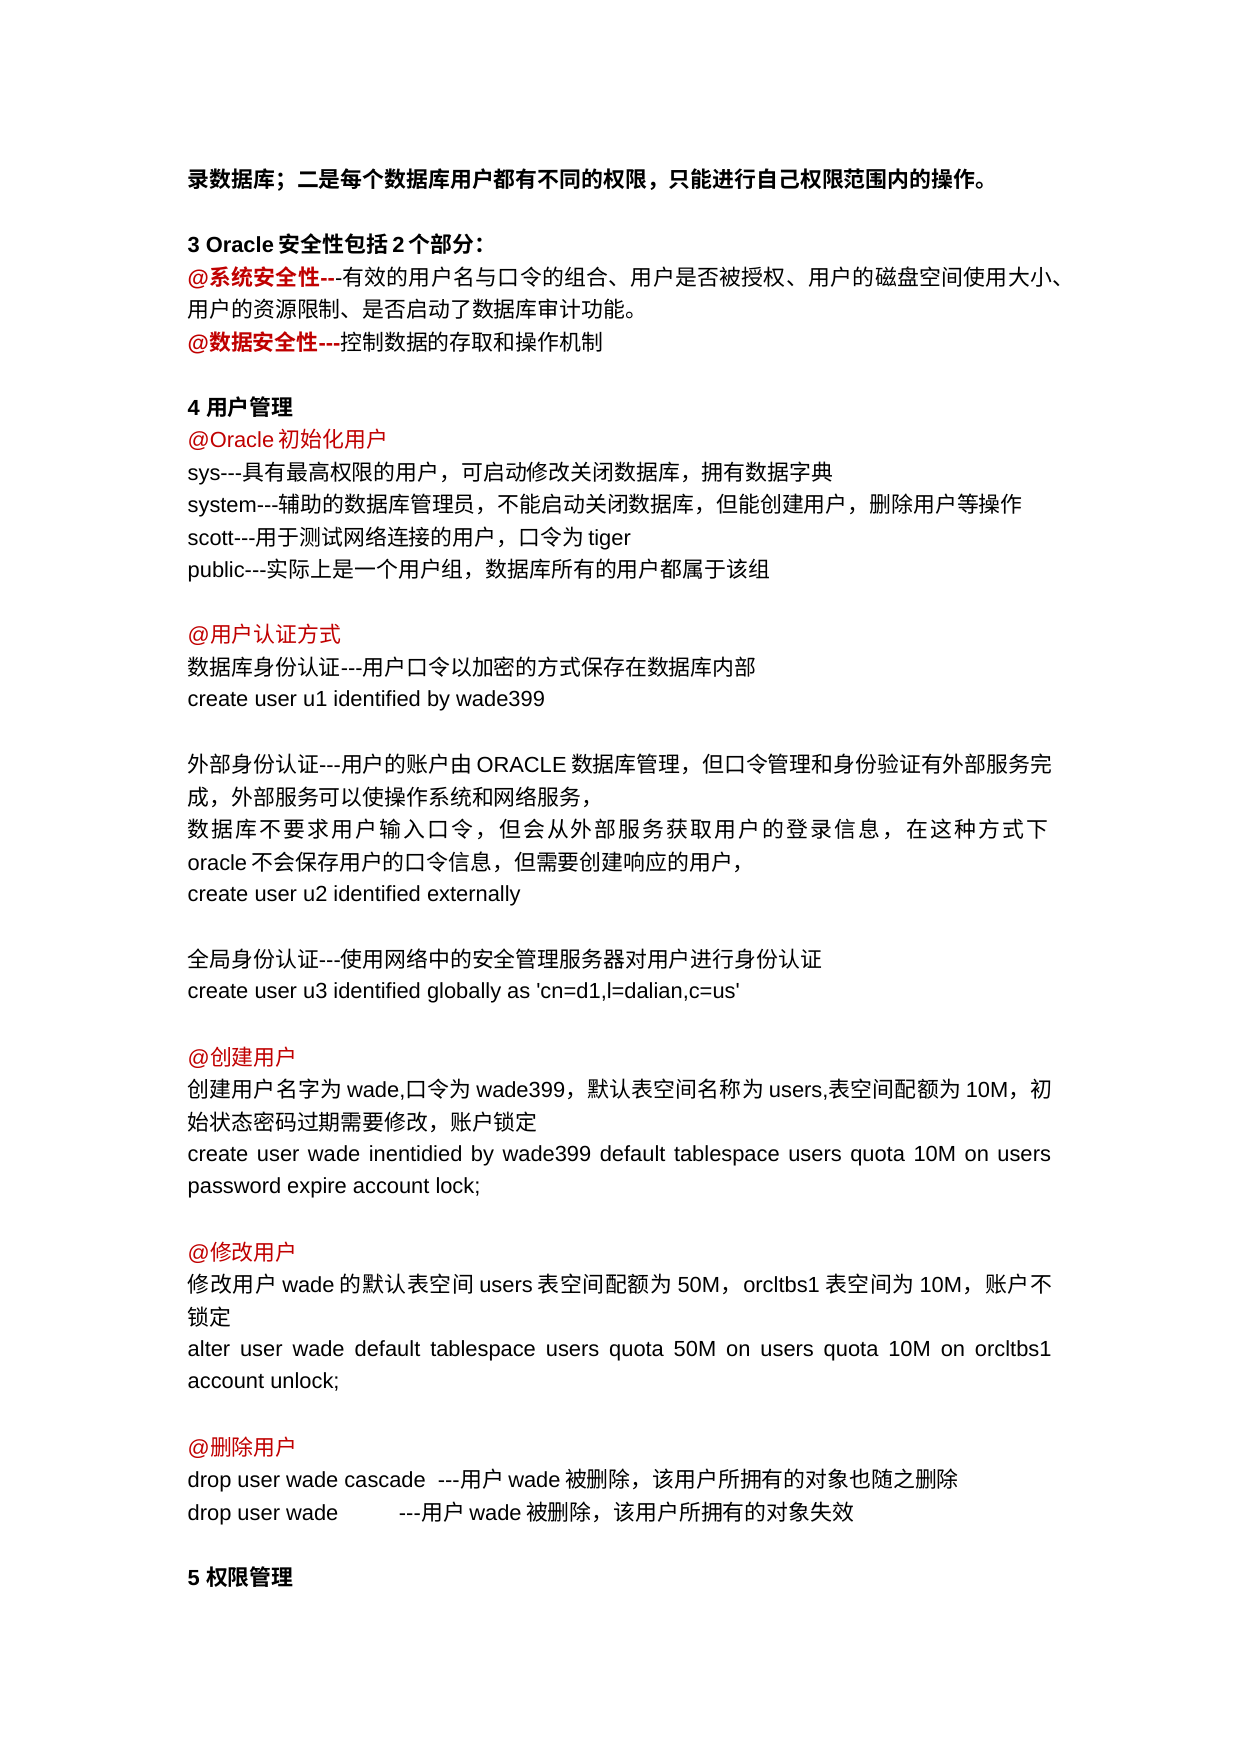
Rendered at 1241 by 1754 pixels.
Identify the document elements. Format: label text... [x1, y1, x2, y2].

text 3 Oracle安全性包括2个部分： [187, 227, 1053, 259]
text 创建用户名字为wade,口令为wade399，默认表空间名称为users,表空间配额为10M，初始状态密码过期需要修改，账户锁定 [187, 1072, 1053, 1137]
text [187, 162, 1053, 194]
text 4 用户管理 [187, 389, 1053, 422]
text scott---用于测试网络连接的用户，口令为tiger [187, 519, 1053, 552]
text @修改用户 [187, 1234, 1053, 1267]
text 数据库身份认证---用户口令以加密的方式保存在数据库内部 [187, 649, 1053, 682]
text create user wade inentidied by wade399 default tablespace users quota 10M on users password expire account lock; [187, 1137, 1053, 1202]
text @数据安全性---控制数据的存取和操作机制 [187, 324, 1053, 357]
text @系统安全性---有效的用户名与口令的组合、用户是否被授权、用户的磁盘空间使用大小、用户的资源限制、是否启动了数据库审计功能。 [187, 259, 1053, 324]
text 全局身份认证---使用网络中的安全管理服务器对用户进行身份认证 [187, 942, 1053, 974]
text create user u3 identified globally as 'cn=d1,l=dalian,c=us' [187, 974, 1053, 1007]
text 外部身份认证---用户的账户由ORACLE数据库管理，但口令管理和身份验证有外部服务完成，外部服务可以使操作系统和网络服务， [187, 747, 1053, 812]
text system---辅助的数据库管理员，不能启动关闭数据库，但能创建用户，删除用户等操作 [187, 487, 1053, 519]
text @创建用户 [187, 1039, 1053, 1072]
text @删除用户 [187, 1429, 1053, 1462]
text alter user wade default tablespace users quota 50M on users quota 10M on orcltbs1 account unlock; [187, 1332, 1053, 1397]
text drop user wade ---用户wade被删除，该用户所拥有的对象失效 [187, 1494, 1053, 1527]
text drop user wade cascade ---用户wade被删除，该用户所拥有的对象也随之删除 [187, 1462, 1053, 1494]
text sys---具有最高权限的用户，可启动修改关闭数据库，拥有数据字典 [187, 454, 1053, 487]
text @用户认证方式 [187, 617, 1053, 649]
text 5 权限管理 [187, 1559, 1053, 1592]
text create user u1 identified by wade399 [187, 682, 1053, 714]
text @Oracle初始化用户 [187, 422, 1053, 454]
text create user u2 identified externally [187, 877, 1053, 909]
text 修改用户wade的默认表空间users表空间配额为50M，orcltbs1表空间为10M，账户不锁定 [187, 1267, 1053, 1332]
text public---实际上是一个用户组，数据库所有的用户都属于该组 [187, 552, 1053, 584]
text 数据库不要求用户输入口令，但会从外部服务获取用户的登录信息，在这种方式下，oracle不会保存用户的口令信息，但需要创建响应的用户， [187, 812, 1053, 877]
